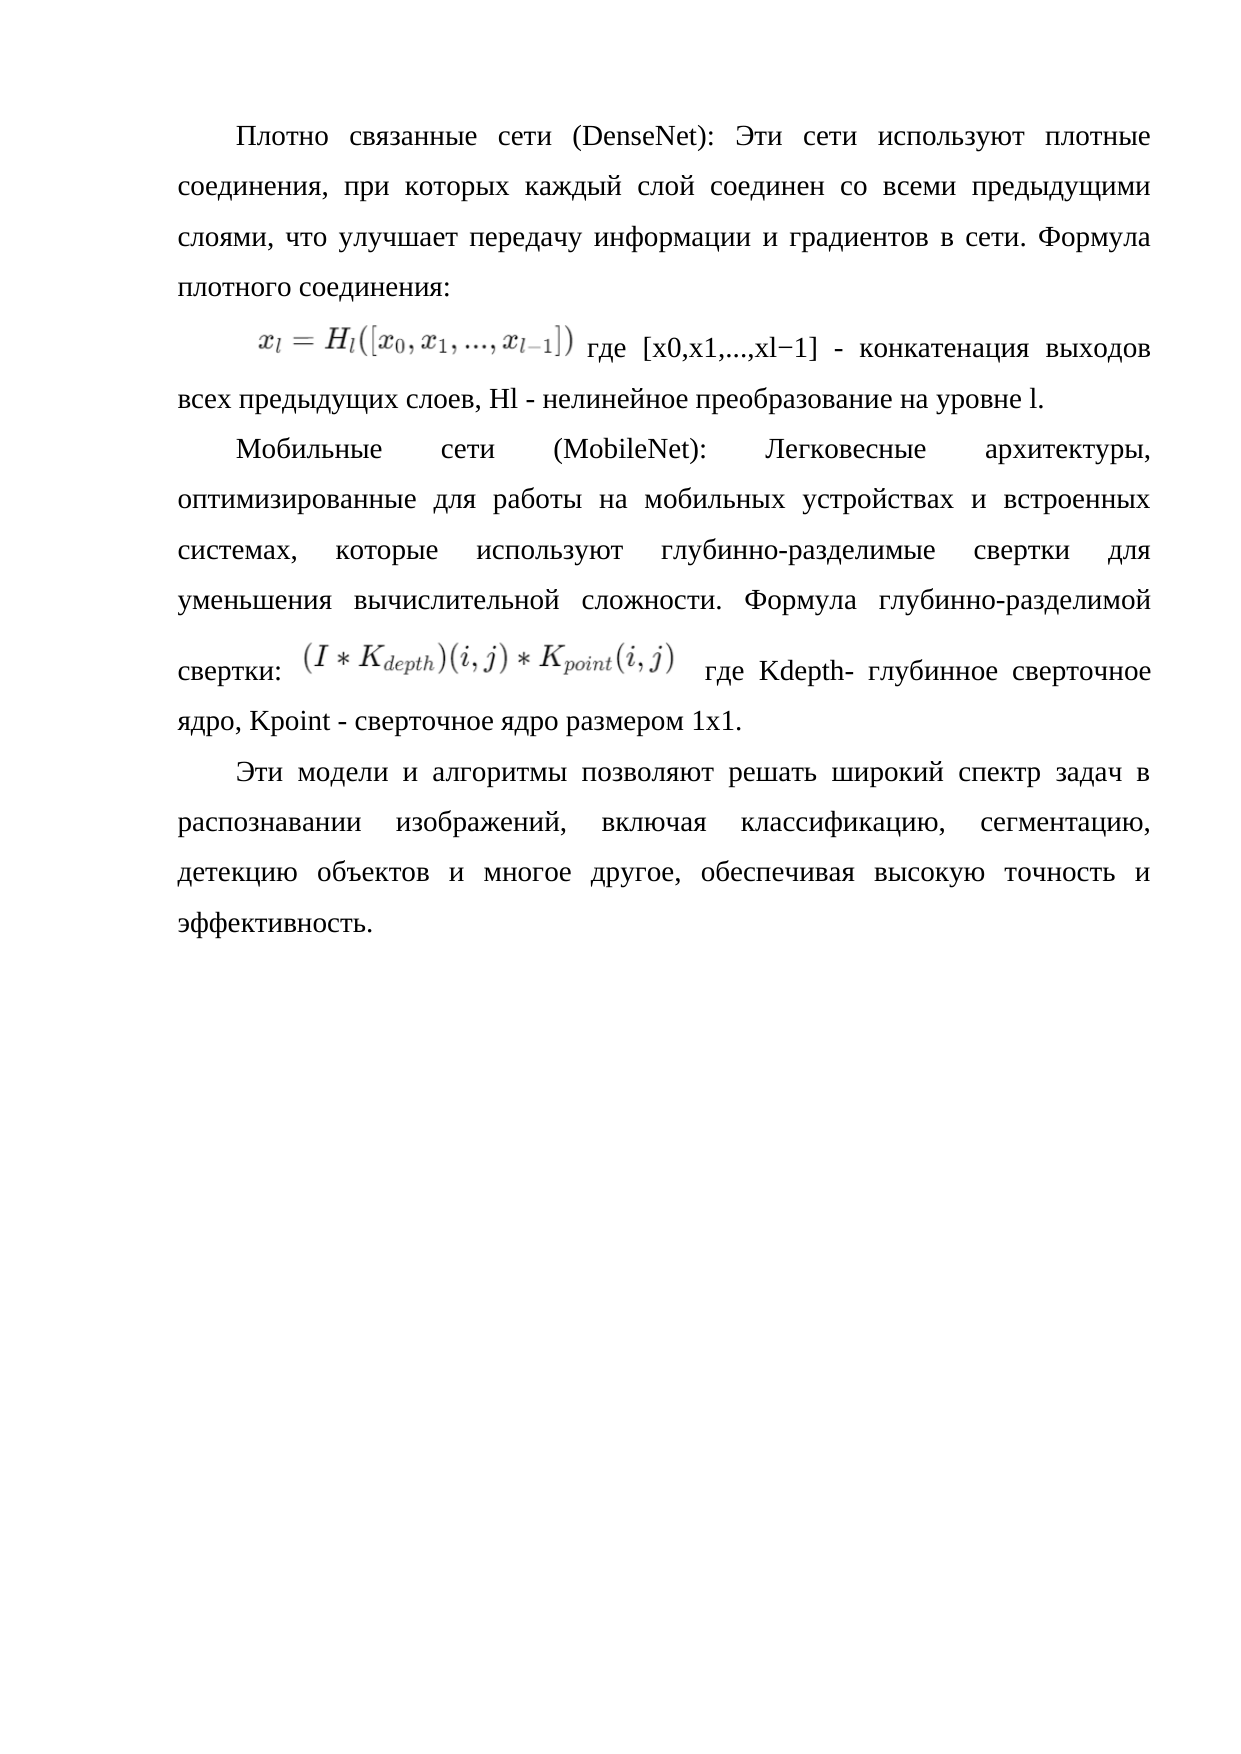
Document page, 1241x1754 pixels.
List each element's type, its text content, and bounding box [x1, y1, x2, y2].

text Мобильные сети (MobileNet): Легковесные архитектуры, оптимизированные для работы на мобильных устройствах и встроенных системах, которые используют глубинно-разделимые свертки для уменьшения вычислительной сложности. Формула глубинно-разделимой свертки: где Kdepth​- глубинное сверточное ядро, Kpoint - сверточное ядро размером 1x1. [177, 431, 1152, 737]
text Эти модели и алгоритмы позволяют решать широкий спектр задач в распознавании изображений, включая классификацию, сегментацию, детекцию объектов и многое другое, обеспечивая высокую точность и эффективность. [177, 754, 1152, 938]
picture [251, 319, 587, 358]
text Плотно связанные сети (DenseNet): Эти сети используют плотные соединения, при которых каждый слой соединен со всеми предыдущими слоями, что улучшает передачу информации и градиентов в сети. Формула плотного соединения: [177, 118, 1152, 303]
text где [x0,x1​,...,xl−1] - конкатенация выходов всех предыдущих слоев, Hl - нелинейное преобразование на уровне l. [177, 319, 1152, 414]
picture [296, 632, 691, 681]
